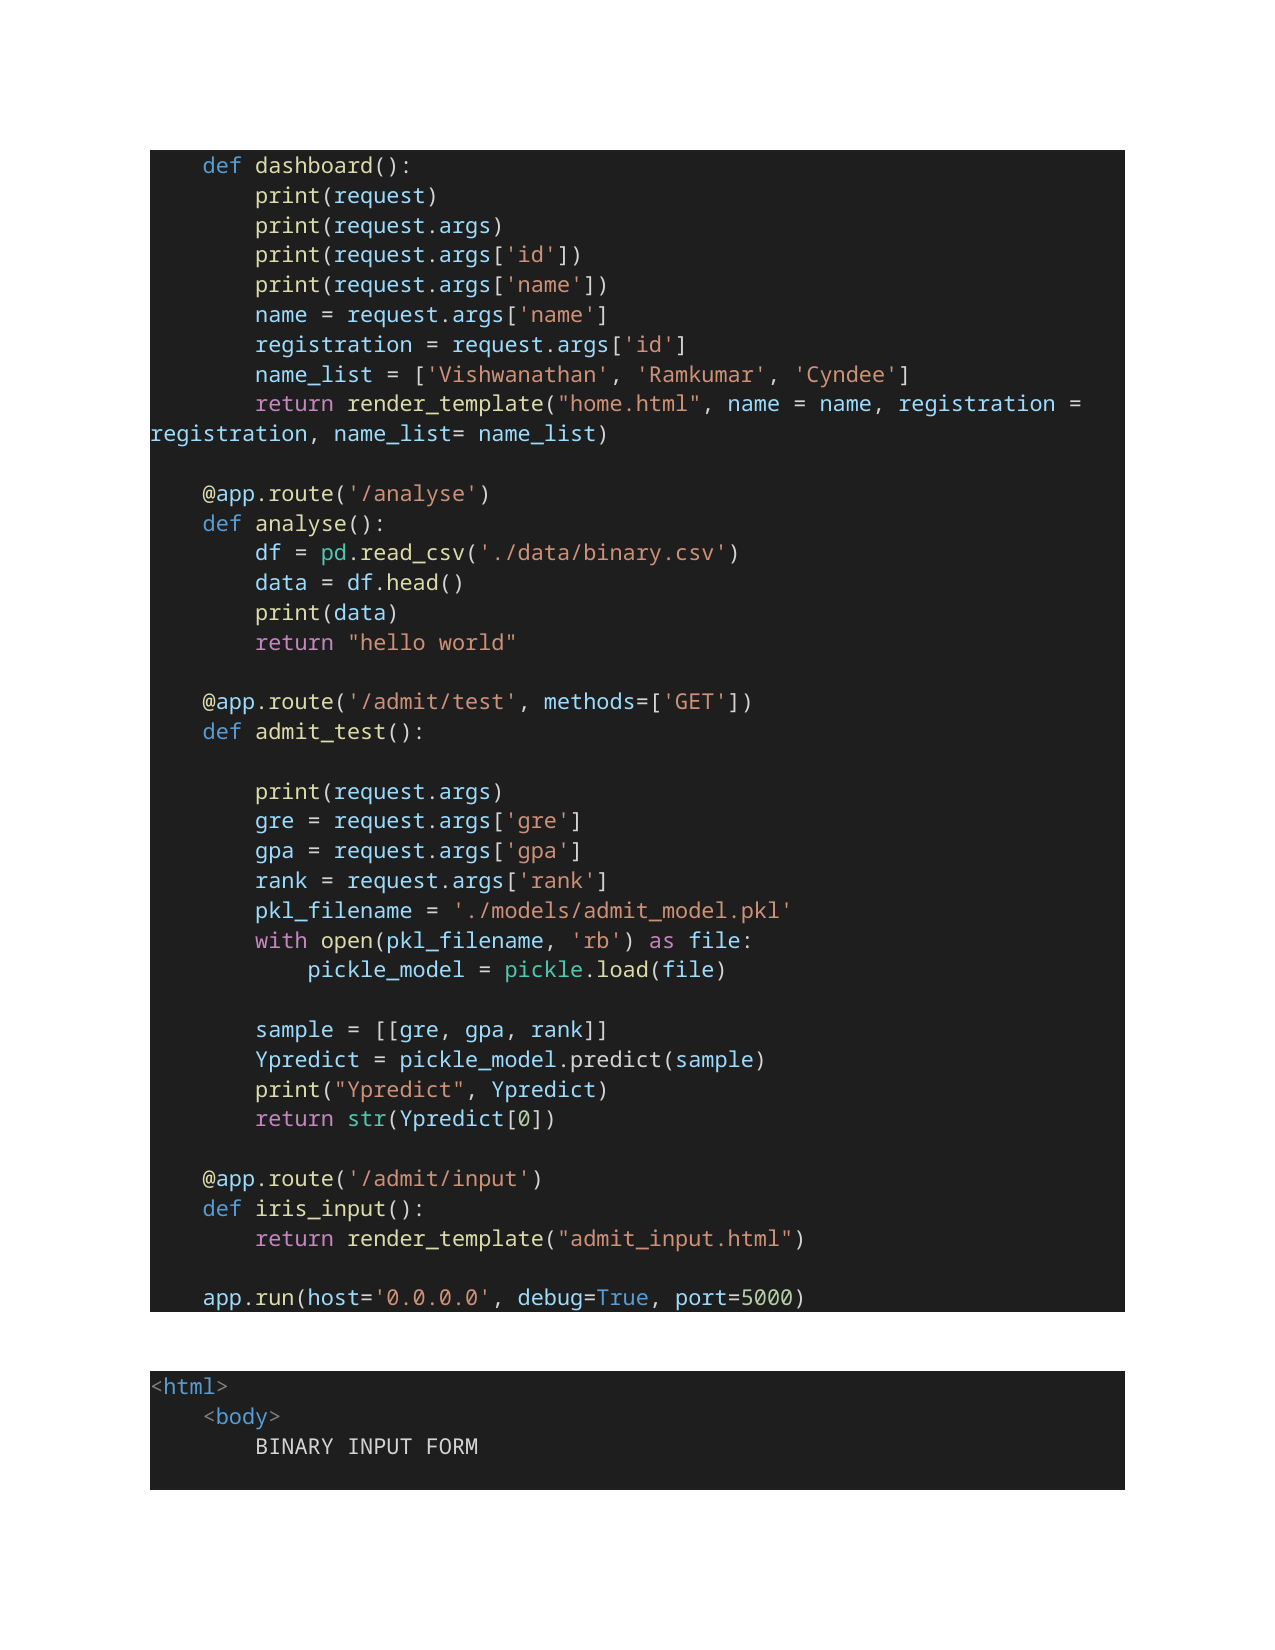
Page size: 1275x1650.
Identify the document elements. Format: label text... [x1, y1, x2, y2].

text print(request.args) [150, 776, 1125, 805]
text def analyse(): [150, 507, 1125, 537]
text return str(Ypredict[0]) [150, 1103, 1125, 1133]
text print("Ypredict", Ypredict) [150, 1073, 1125, 1103]
text df = pd.read_csv('./data/binary.csv') [150, 537, 1125, 567]
text @app.route('/admit/input') [150, 1163, 1125, 1193]
text name = request.args['name'] [150, 299, 1125, 329]
text BINARY INPUT FORM [150, 1431, 1125, 1461]
text rank = request.args['rank'] [150, 865, 1125, 895]
text print(request.args['id']) [150, 239, 1125, 269]
text return render_template("admit_input.html") [150, 1222, 1125, 1252]
text <html> [150, 1371, 1125, 1401]
text data = df.head() [150, 567, 1125, 597]
text def dashboard(): [150, 150, 1125, 180]
text name_list = ['Vishwanathan', 'Ramkumar', 'Cyndee'] [150, 358, 1125, 388]
text print(request) [150, 180, 1125, 209]
text gpa = request.args['gpa'] [150, 835, 1125, 865]
text <body> [150, 1401, 1125, 1431]
text return "hello world" [150, 627, 1125, 656]
text sample = [[gre, gpa, rank]] [150, 1014, 1125, 1044]
text def iris_input(): [150, 1193, 1125, 1222]
text with open(pkl_filename, 'rb') as file: [150, 924, 1125, 954]
text print(request.args['name']) [150, 269, 1125, 299]
text @app.route('/analyse') [150, 478, 1125, 507]
text registration = request.args['id'] [150, 329, 1125, 358]
text app.run(host='0.0.0.0', debug=True, port=5000) [150, 1282, 1125, 1312]
text pickle_model = pickle.load(file) [150, 954, 1125, 984]
text Ypredict = pickle_model.predict(sample) [150, 1044, 1125, 1073]
text @app.route('/admit/test', methods=['GET']) [150, 686, 1125, 716]
text def admit_test(): [150, 716, 1125, 746]
text pkl_filename = './models/admit_model.pkl' [150, 895, 1125, 924]
text print(data) [150, 597, 1125, 627]
text return render_template("home.html", name = name, registration = registration, name_list= name_list) [150, 388, 1125, 448]
text gre = request.args['gre'] [150, 805, 1125, 835]
text print(request.args) [150, 209, 1125, 239]
